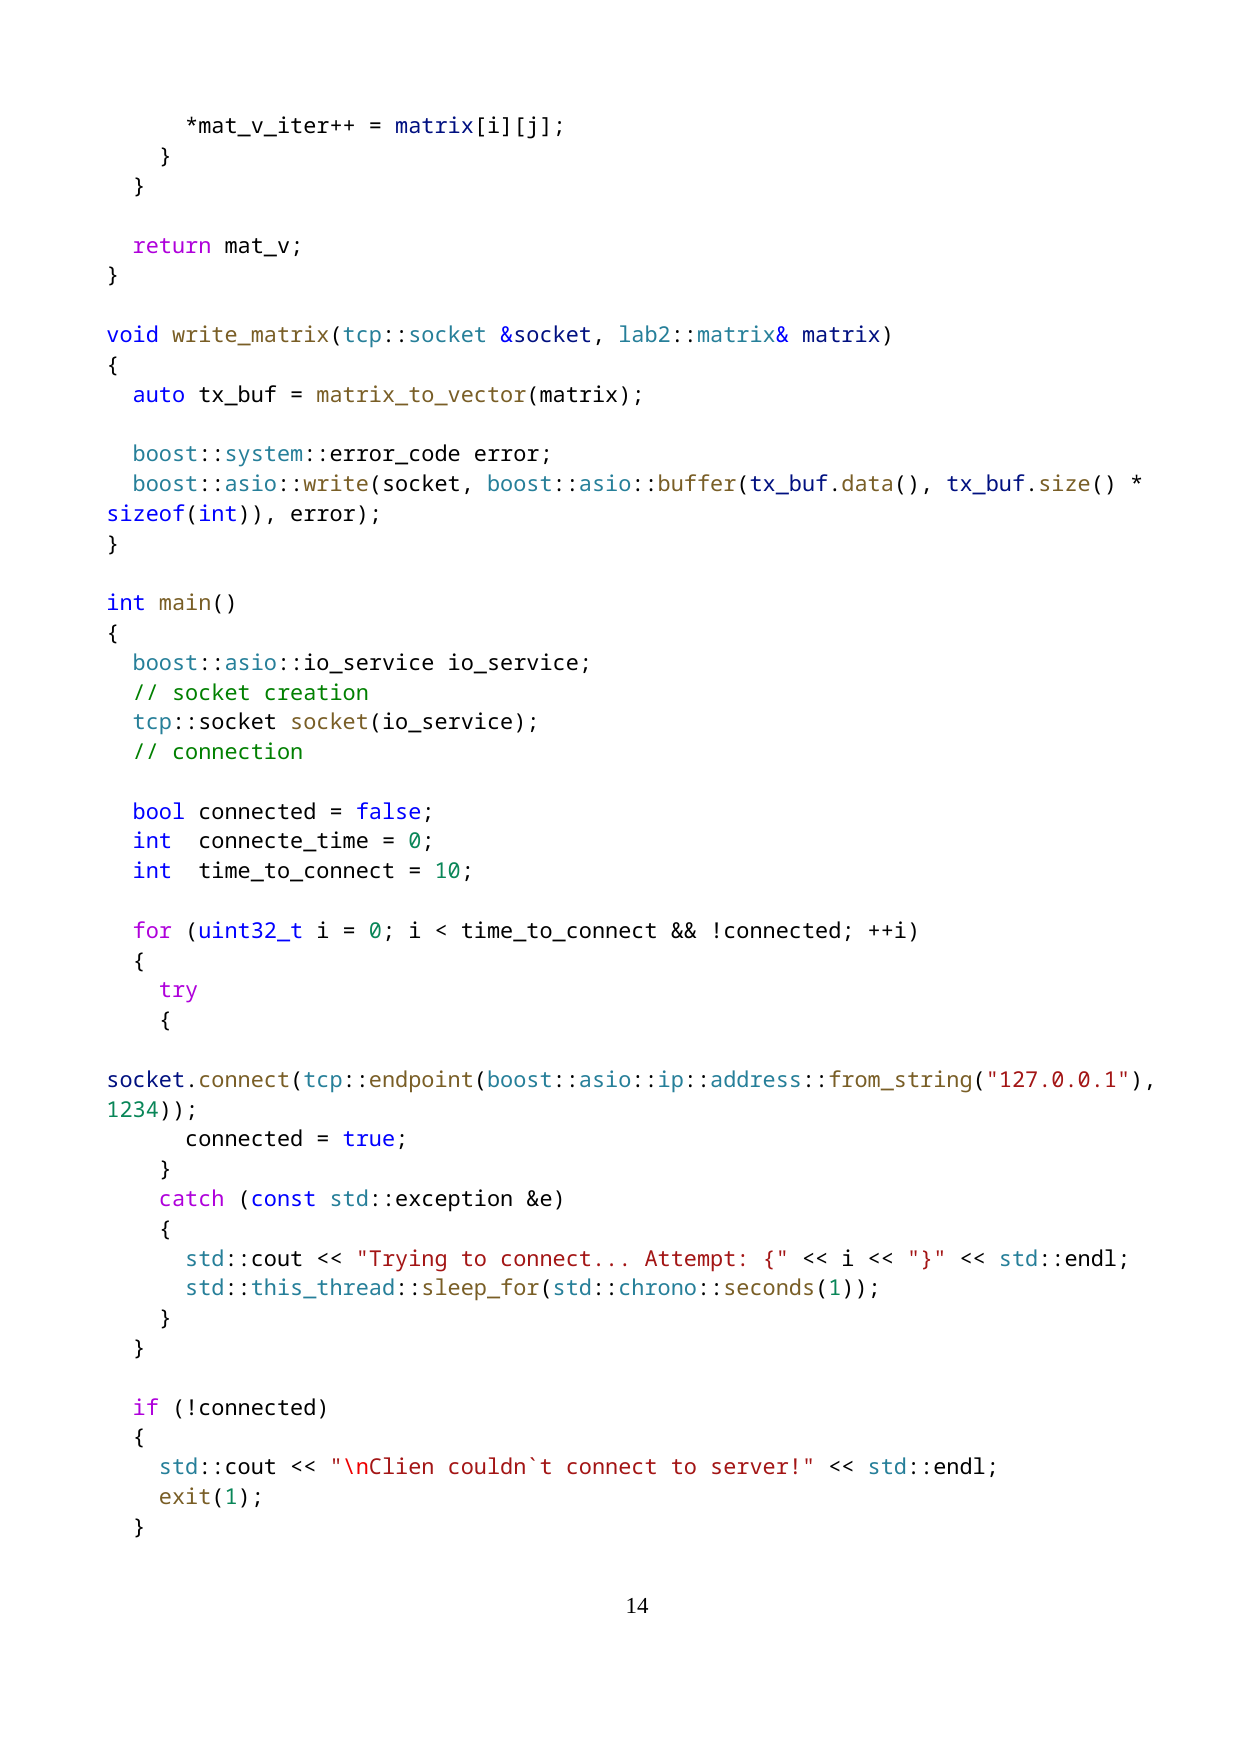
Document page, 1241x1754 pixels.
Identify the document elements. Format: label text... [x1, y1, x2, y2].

text { [106, 1004, 1167, 1034]
text try [106, 974, 1167, 1004]
text std::cout << "\nClien couldn`t connect to server!" << std::endl; [106, 1451, 1167, 1481]
text std::this_thread::sleep_for(std::chrono::seconds(1)); [106, 1272, 1167, 1302]
text boost::asio::io_service io_service; [106, 647, 1167, 676]
text for (uint32_t i = 0; i < time_to_connect && !connected; ++i) [106, 915, 1167, 944]
text int time_to_connect = 10; [106, 855, 1167, 885]
text int main() [106, 587, 1167, 617]
text exit(1); [106, 1481, 1167, 1511]
text void write_matrix(tcp::socket &socket, lab2::matrix& matrix) [106, 319, 1167, 349]
text boost::asio::write(socket, boost::asio::buffer(tx_buf.data(), tx_buf.size() * sizeof(int)), error); [106, 468, 1167, 527]
text } [106, 1302, 1167, 1332]
text socket.connect(tcp::endpoint(boost::asio::ip::address::from_string("127.0.0.1"), 1234)); [106, 1034, 1167, 1123]
text } [106, 1153, 1167, 1183]
text // connection [106, 736, 1167, 766]
text { [106, 1213, 1167, 1242]
text } [106, 1332, 1167, 1362]
text tcp::socket socket(io_service); [106, 706, 1167, 736]
text } [106, 259, 1167, 289]
text int connecte_time = 0; [106, 825, 1167, 855]
text { [106, 349, 1167, 378]
text connected = true; [106, 1123, 1167, 1153]
text } [106, 527, 1167, 557]
text std::cout << "Trying to connect... Attempt: {" << i << "}" << std::endl; [106, 1242, 1167, 1272]
text auto tx_buf = matrix_to_vector(matrix); [106, 378, 1167, 408]
text } [106, 140, 1167, 170]
text { [106, 1421, 1167, 1451]
text { [106, 944, 1167, 974]
text *mat_v_iter++ = matrix[i][j]; [106, 110, 1167, 140]
text bool connected = false; [106, 796, 1167, 825]
text } [106, 1511, 1167, 1540]
text catch (const std::exception &e) [106, 1183, 1167, 1213]
text // socket creation [106, 676, 1167, 706]
text if (!connected) [106, 1391, 1167, 1421]
text { [106, 617, 1167, 647]
text } [106, 170, 1167, 200]
text boost::system::error_code error; [106, 438, 1167, 468]
text return mat_v; [106, 229, 1167, 259]
